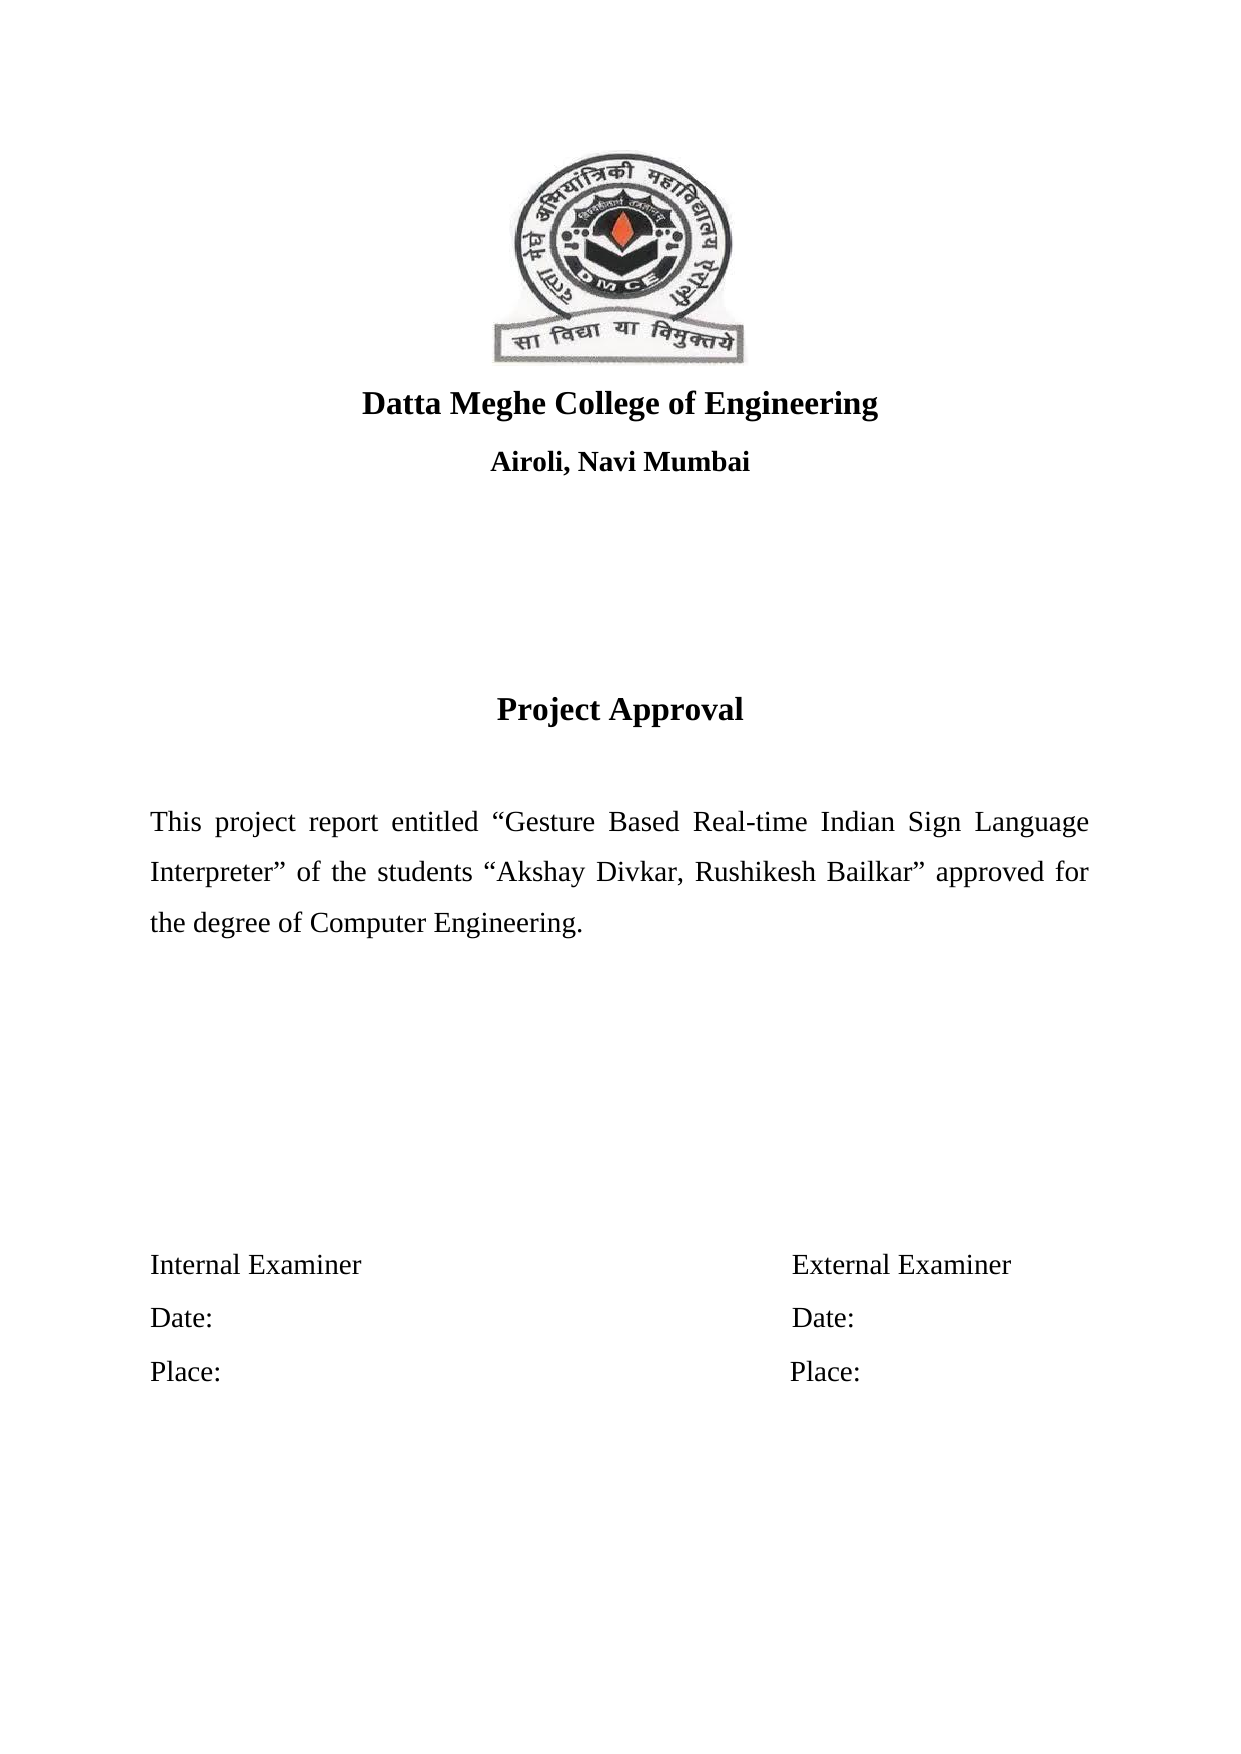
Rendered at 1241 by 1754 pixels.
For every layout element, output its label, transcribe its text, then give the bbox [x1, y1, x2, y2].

picture [491, 150, 749, 366]
text Project Approval [150, 689, 1090, 728]
text This project report entitled “Gesture Based Real-time Indian Sign Language Interpreter” of the students “Akshay Divkar, Rushikesh Bailkar” approved for the degree of Computer Engineering. [150, 804, 1090, 938]
text Place: Place: [150, 1354, 1090, 1387]
text Internal Examiner External Examiner [150, 1247, 1090, 1280]
text Airoli, Navi Mumbai [150, 444, 1090, 477]
text Date: Date: [150, 1300, 1090, 1334]
text Datta Meghe College of Engineering [150, 383, 1090, 422]
